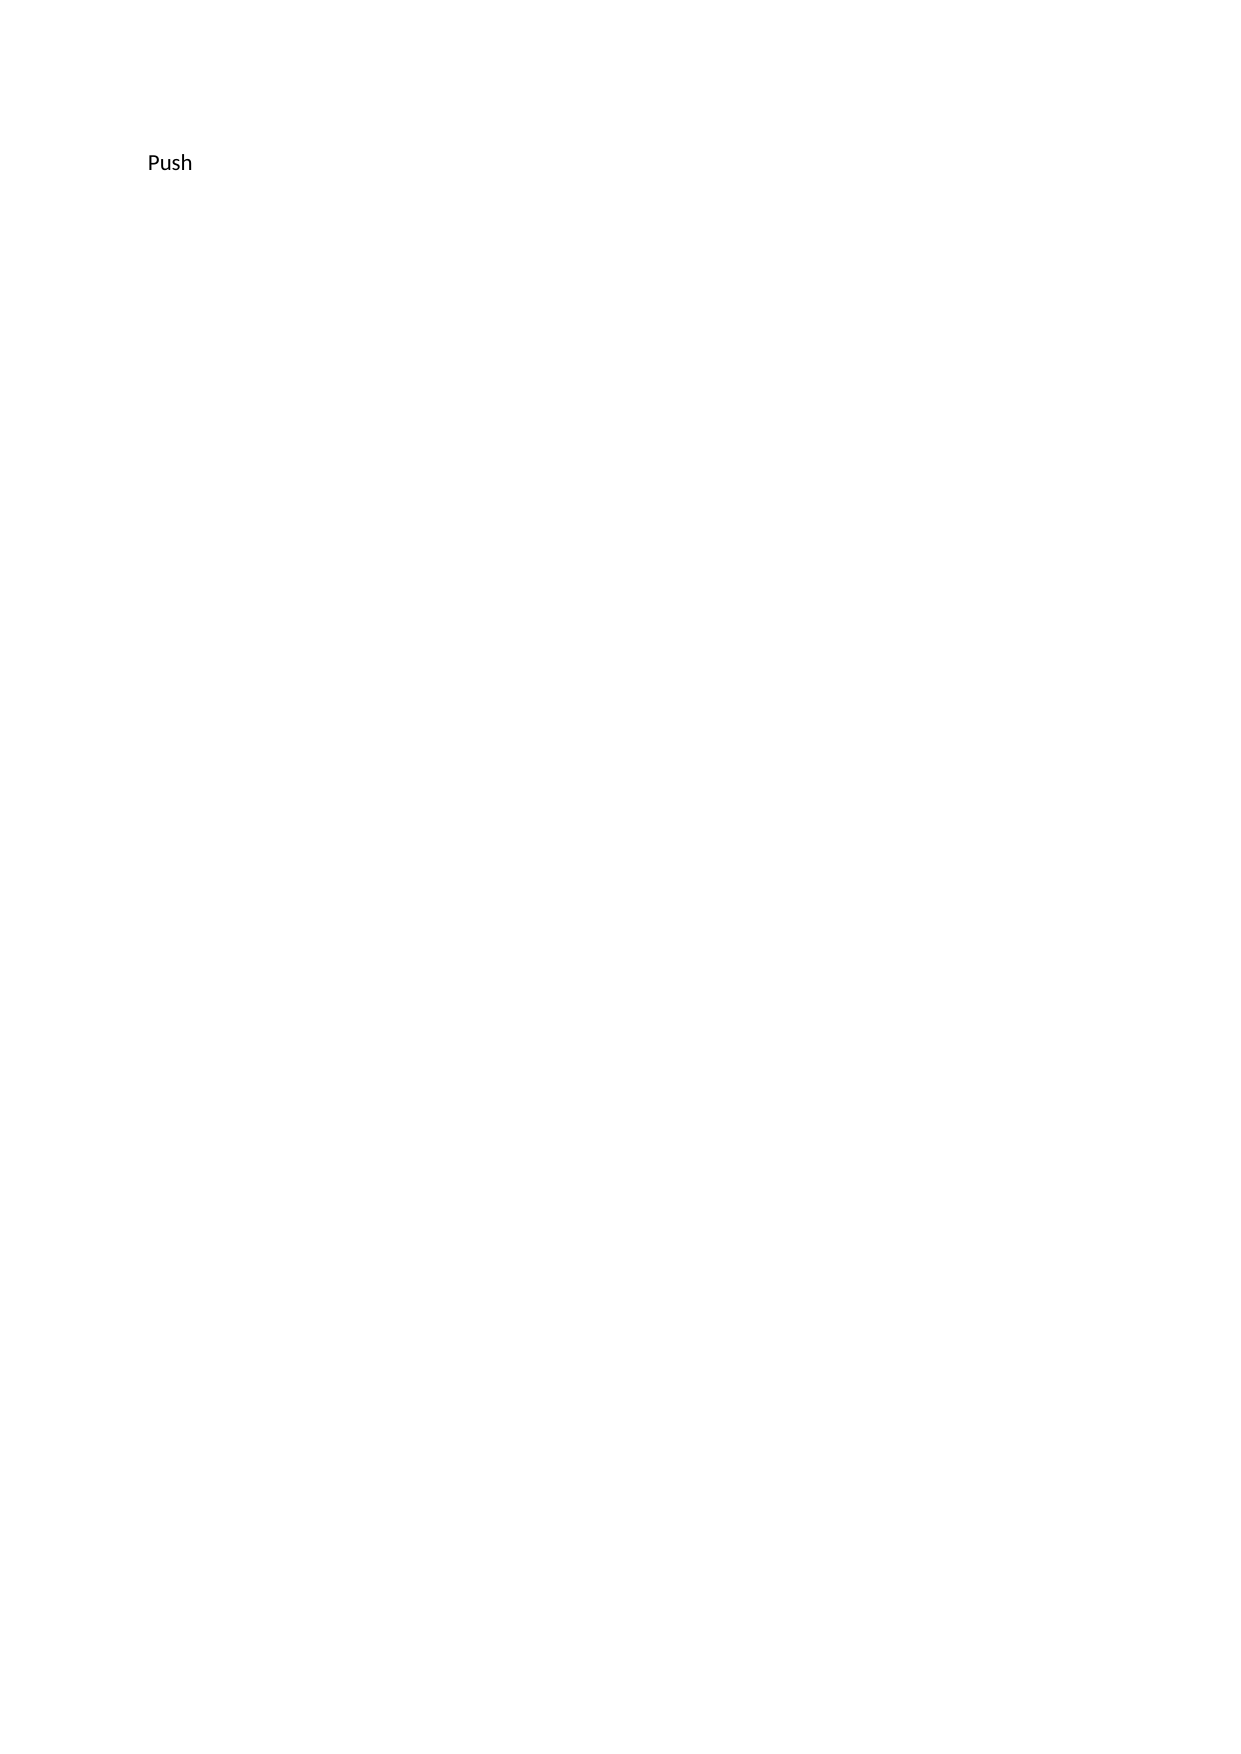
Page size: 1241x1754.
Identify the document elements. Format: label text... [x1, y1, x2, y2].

text Push [148, 148, 1093, 176]
